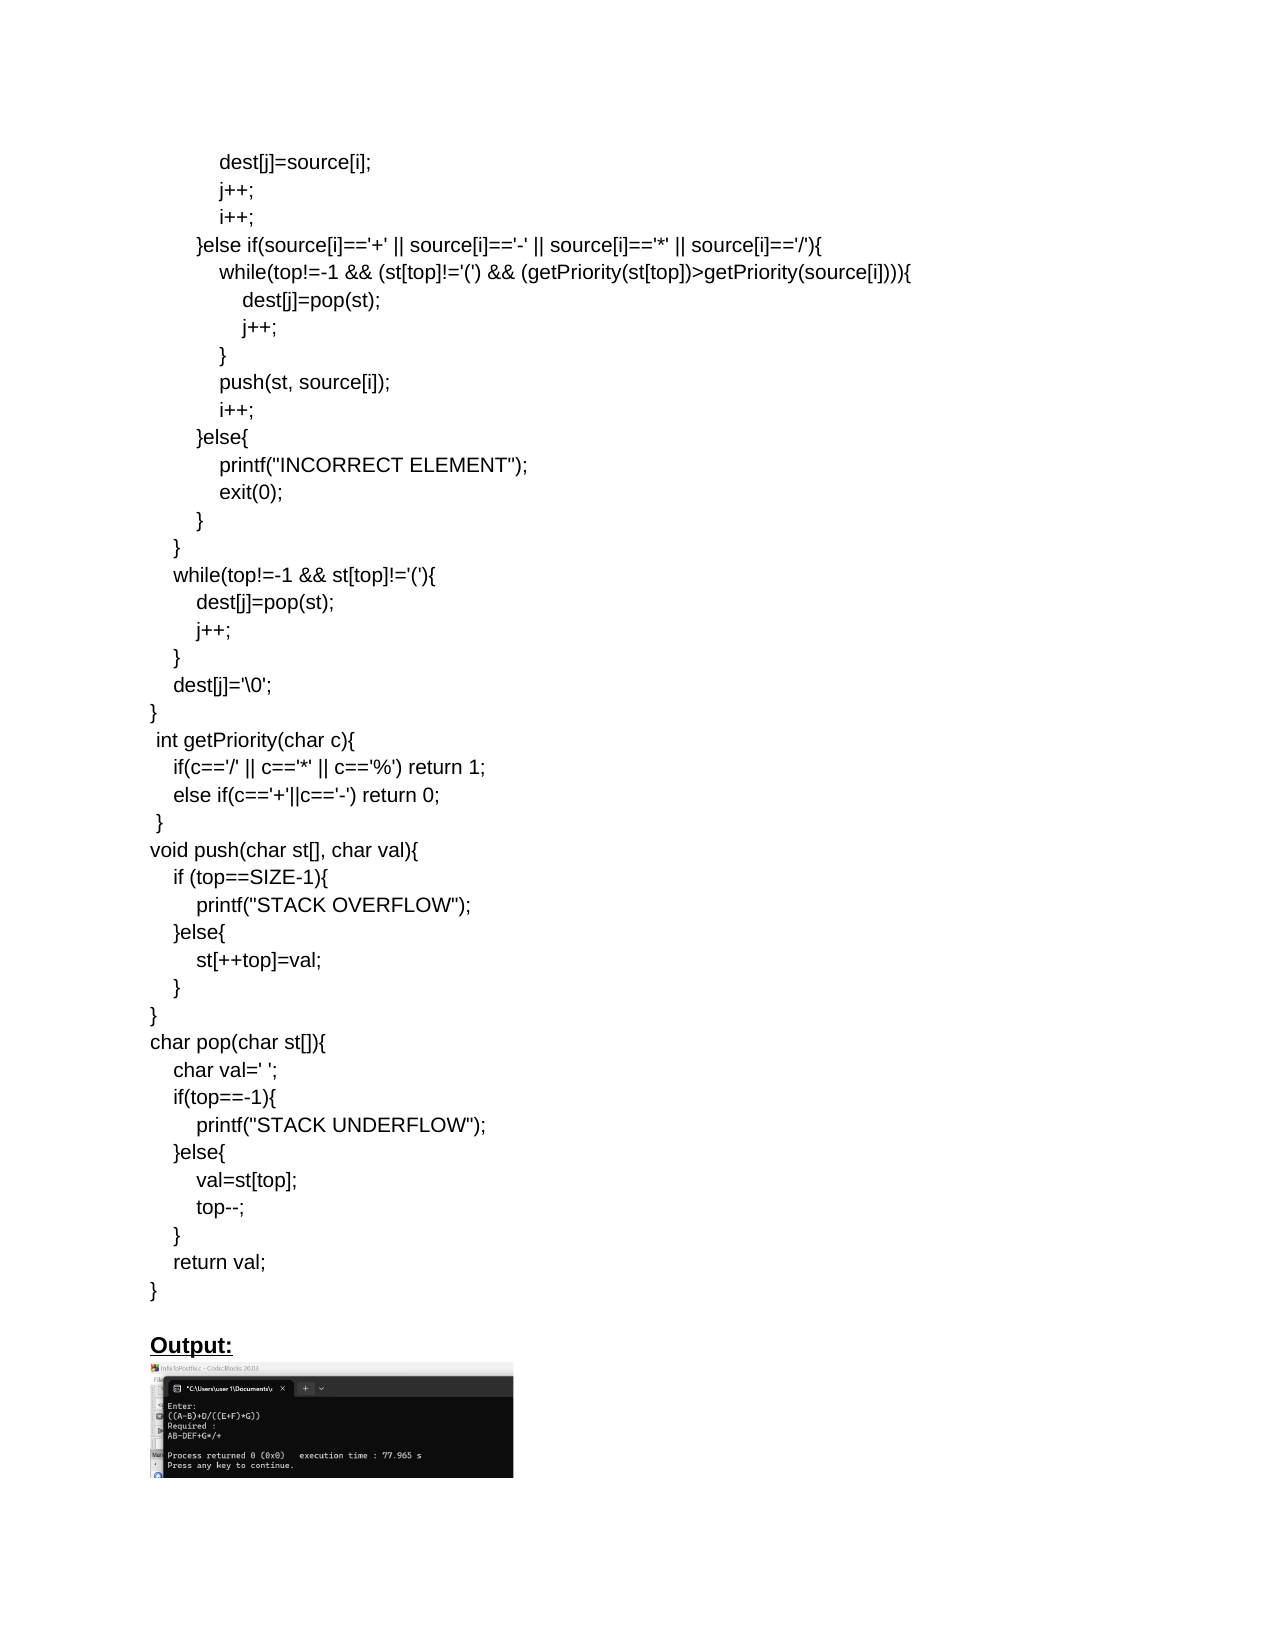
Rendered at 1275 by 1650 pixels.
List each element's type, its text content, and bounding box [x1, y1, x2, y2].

text dest[j]='\0'; [150, 672, 1125, 696]
text } [150, 810, 1125, 834]
text if (top==SIZE-1){ [150, 865, 1125, 889]
text dest[j]=source[i]; [150, 150, 1125, 174]
text st[++top]=val; [150, 947, 1125, 971]
text printf("STACK OVERFLOW"); [150, 892, 1125, 916]
text void push(char st[], char val){ [150, 837, 1125, 861]
text printf("INCORRECT ELEMENT"); [150, 452, 1125, 476]
text exit(0); [150, 480, 1125, 504]
picture [150, 1362, 514, 1478]
text if(top==-1){ [150, 1085, 1125, 1109]
text if(c=='/' || c=='*' || c=='%') return 1; [150, 755, 1125, 779]
text }else{ [150, 1140, 1125, 1164]
text char val=' '; [150, 1057, 1125, 1081]
text } [150, 1222, 1125, 1246]
text dest[j]=pop(st); [150, 590, 1125, 614]
text val=st[top]; [150, 1167, 1125, 1191]
text } [150, 535, 1125, 559]
text }else{ [150, 920, 1125, 944]
text } [150, 1002, 1125, 1026]
text while(top!=-1 && (st[top]!='(') && (getPriority(st[top])>getPriority(source[i]))){ [150, 260, 1125, 284]
text Output: [150, 1332, 1125, 1359]
text } [150, 700, 1125, 724]
text return val; [150, 1250, 1125, 1274]
text char pop(char st[]){ [150, 1030, 1125, 1054]
text push(st, source[i]); [150, 370, 1125, 394]
text printf("STACK UNDERFLOW"); [150, 1112, 1125, 1136]
text int getPriority(char c){ [150, 727, 1125, 751]
text while(top!=-1 && st[top]!='('){ [150, 562, 1125, 586]
text else if(c=='+'||c=='-') return 0; [150, 782, 1125, 806]
text j++; [150, 315, 1125, 339]
text } [150, 975, 1125, 999]
text top--; [150, 1195, 1125, 1219]
text } [150, 342, 1125, 366]
text i++; [150, 205, 1125, 229]
text } [150, 1277, 1125, 1301]
text j++; [150, 177, 1125, 201]
text } [150, 507, 1125, 531]
text i++; [150, 397, 1125, 421]
text j++; [150, 617, 1125, 641]
text }else{ [150, 425, 1125, 449]
text } [150, 645, 1125, 669]
text dest[j]=pop(st); [150, 287, 1125, 311]
text }else if(source[i]=='+' || source[i]=='-' || source[i]=='*' || source[i]=='/'){ [150, 232, 1125, 256]
